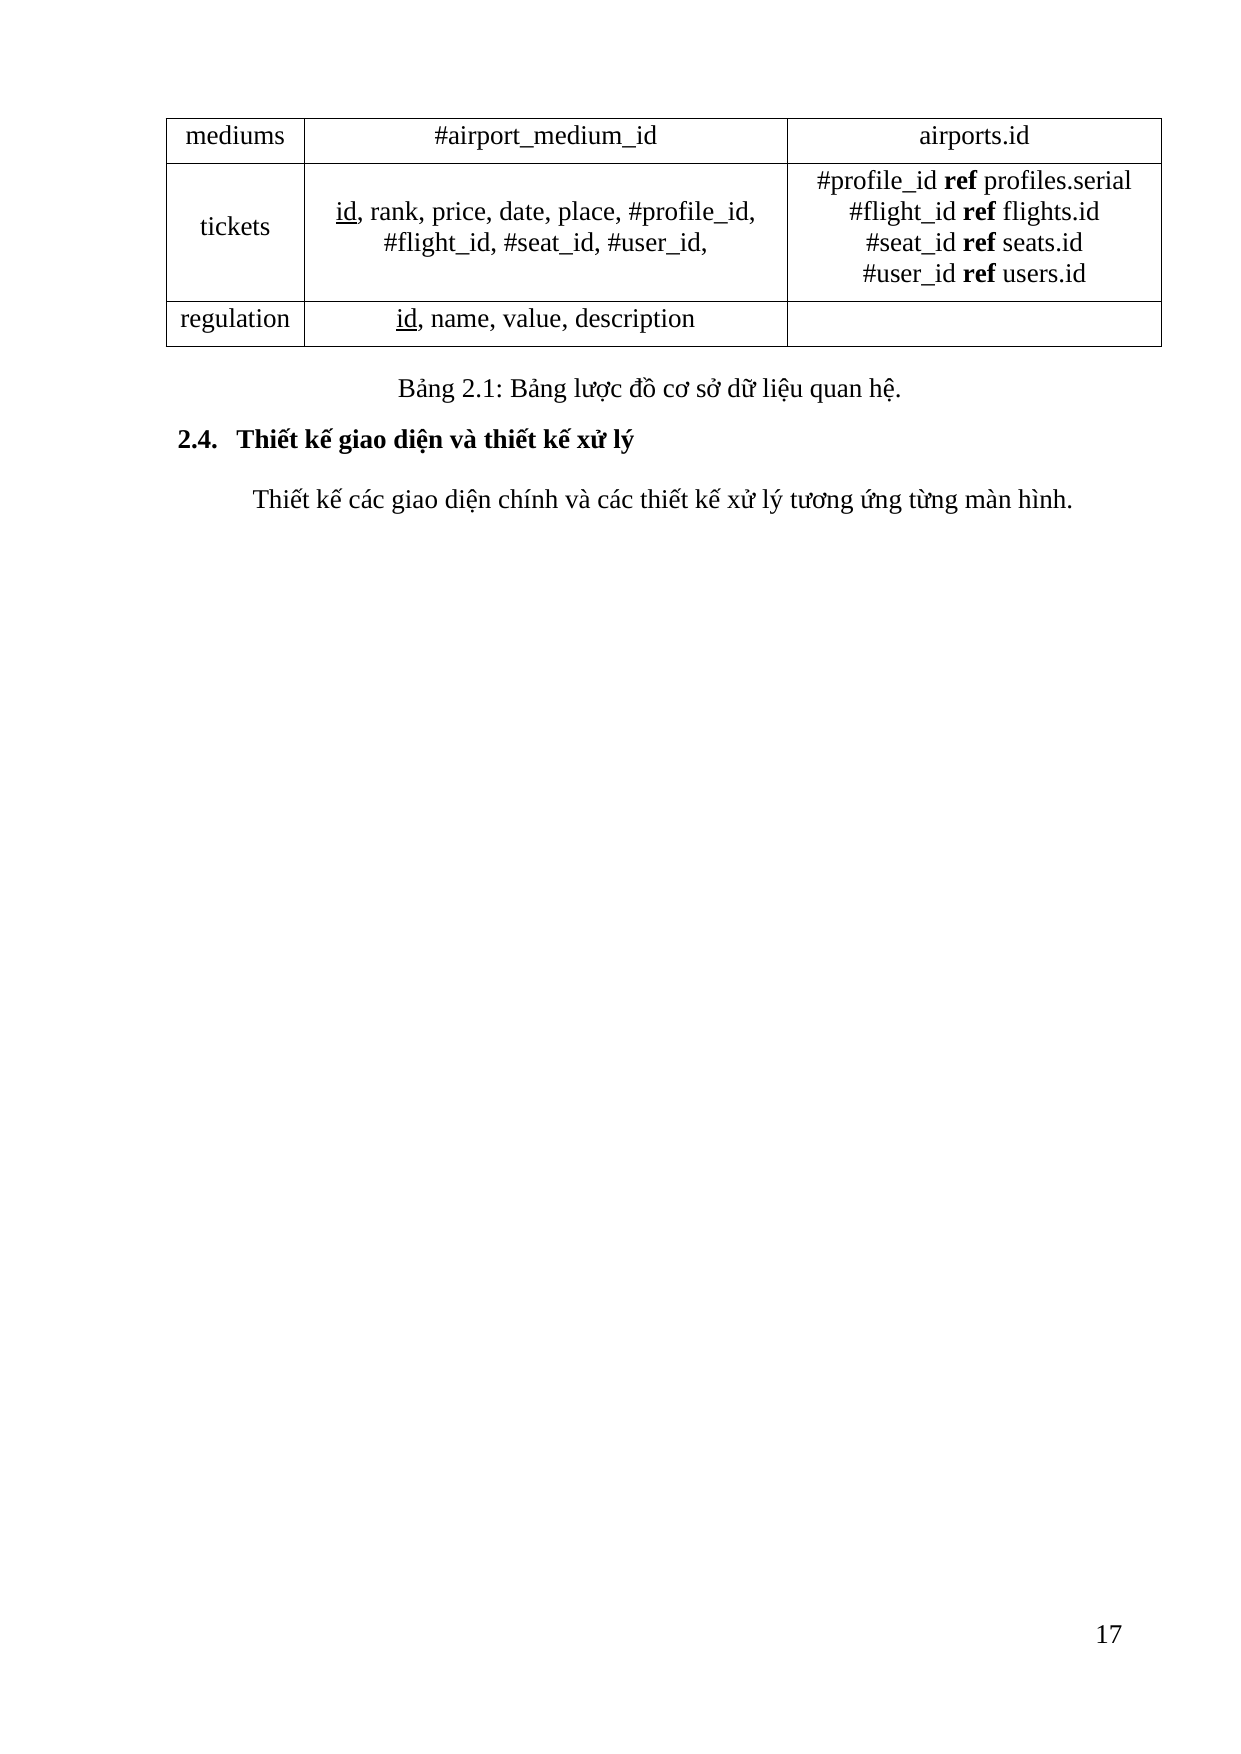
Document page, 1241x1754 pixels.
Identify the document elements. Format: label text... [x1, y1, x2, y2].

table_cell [167, 119, 304, 163]
subtitle Thiết kế giao diện và thiết kế xử lý [177, 424, 1122, 455]
table_cell #profile_id ref profiles.serial #flight_id ref flights.id #seat_id ref seats.id #user_id ref users.id [788, 164, 1161, 301]
table_cell tickets [167, 164, 304, 301]
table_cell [788, 119, 1161, 163]
text Bảng 2.1: Bảng lược đồ cơ sở dữ liệu quan hệ. [177, 372, 1122, 403]
text Thiết kế các giao diện chính và các thiết kế xử lý tương ứng từng màn hình. [177, 483, 1122, 514]
table_cell [788, 302, 1161, 346]
table_cell id, rank, price, date, place, #profile_id, #flight_id, #seat_id, #user_id, [305, 164, 787, 301]
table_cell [305, 119, 787, 163]
table_cell regulation [167, 302, 304, 346]
table_cell id, name, value, description [305, 302, 787, 346]
